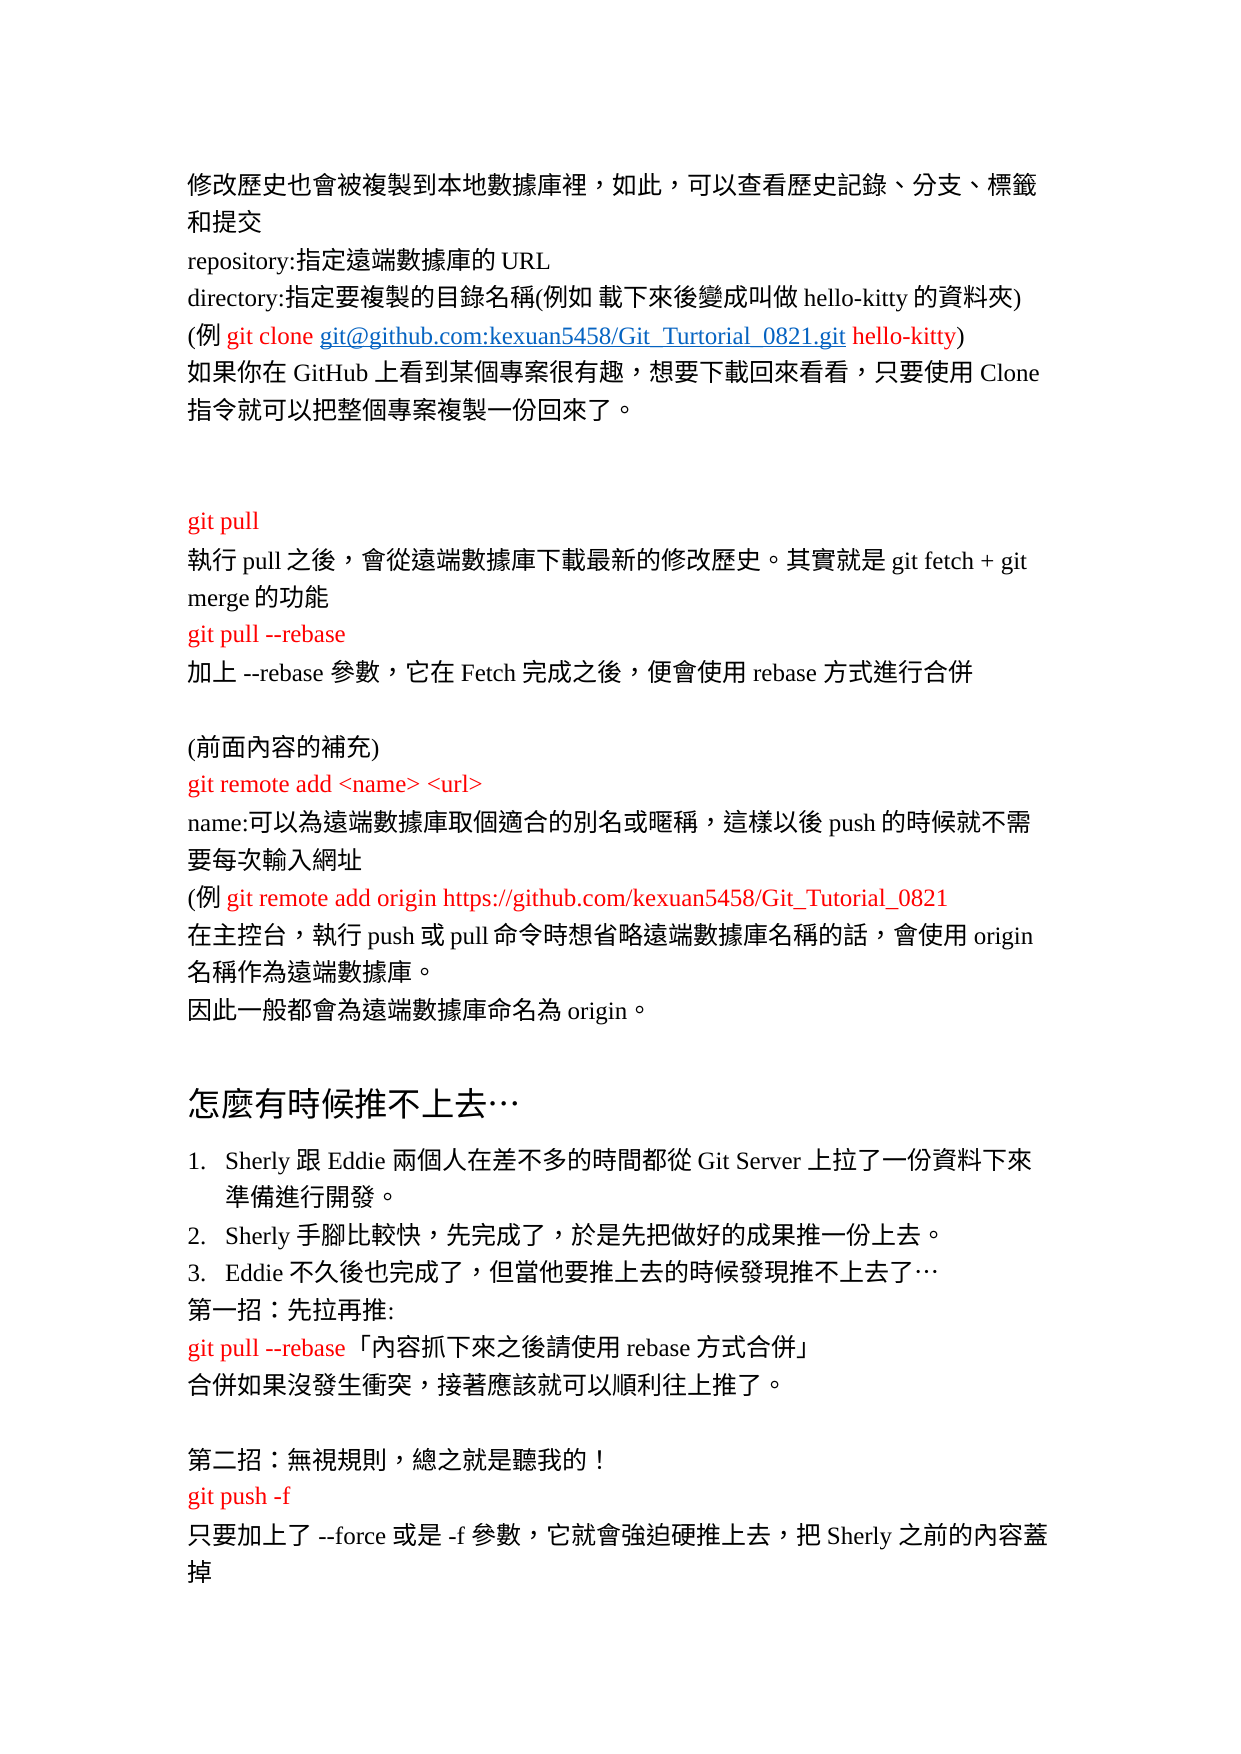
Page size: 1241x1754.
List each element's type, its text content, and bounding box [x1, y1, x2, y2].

text git remote add <name> <url> [187, 764, 1053, 802]
text git pull --rebase [187, 614, 1053, 652]
text directory:指定要複製的目錄名稱(例如 載下來後變成叫做hello-kitty的資料夾) [187, 277, 1053, 314]
text git push -f [187, 1477, 1053, 1514]
text (前面內容的補充) [187, 727, 1053, 764]
text 修改歷史也會被複製到本地數據庫裡，如此，可以查看歷史記錄、分支、標籤和提交 [187, 164, 1053, 239]
text 加上 --rebase 參數，它在 Fetch 完成之後，便會使用 rebase 方式進行合併 [187, 652, 1053, 689]
text 只要加上了 --force 或是 -f 參數，它就會強迫硬推上去，把 Sherly 之前的內容蓋掉 [187, 1514, 1053, 1589]
text repository:指定遠端數據庫的URL [187, 239, 1053, 277]
text 因此一般都會為遠端數據庫命名為origin。 [187, 989, 1053, 1027]
text (例 git remote add origin https://github.com/kexuan5458/Git_Tutorial_0821 [187, 877, 1053, 914]
text 合併如果沒發生衝突，接著應該就可以順利往上推了。 [187, 1364, 1053, 1402]
text 在主控台，執行push或pull命令時想省略遠端數據庫名稱的話，會使用origin名稱作為遠端數據庫。 [187, 914, 1053, 989]
text 執行pull之後，會從遠端數據庫下載最新的修改歷史。其實就是git fetch + git merge的功能 [187, 539, 1053, 614]
text name:可以為遠端數據庫取個適合的別名或暱稱，這樣以後push的時候就不需要每次輸入網址 [187, 802, 1053, 877]
list Eddie 不久後也完成了，但當他要推上去的時候發現推不上去了… [187, 1252, 1053, 1289]
list Sherly 跟 Eddie 兩個人在差不多的時間都從 Git Server 上拉了一份資料下來準備進行開發。 [187, 1139, 1053, 1214]
text git pull [187, 502, 1053, 539]
text (例 git clone git@github.com:kexuan5458/Git_Turtorial_0821.git hello-kitty) [187, 314, 1053, 352]
list Sherly 手腳比較快，先完成了，於是先把做好的成果推一份上去。 [187, 1214, 1053, 1252]
text 如果你在 GitHub 上看到某個專案很有趣，想要下載回來看看，只要使用 Clone 指令就可以把整個專案複製一份回來了。 [187, 352, 1053, 427]
text git pull --rebase「內容抓下來之後請使用 rebase 方式合併」 [187, 1327, 1053, 1364]
text 第二招：無視規則，總之就是聽我的！ [187, 1439, 1053, 1477]
text 第一招：先拉再推: [187, 1289, 1053, 1327]
text 怎麼有時候推不上去… [187, 1064, 1053, 1139]
